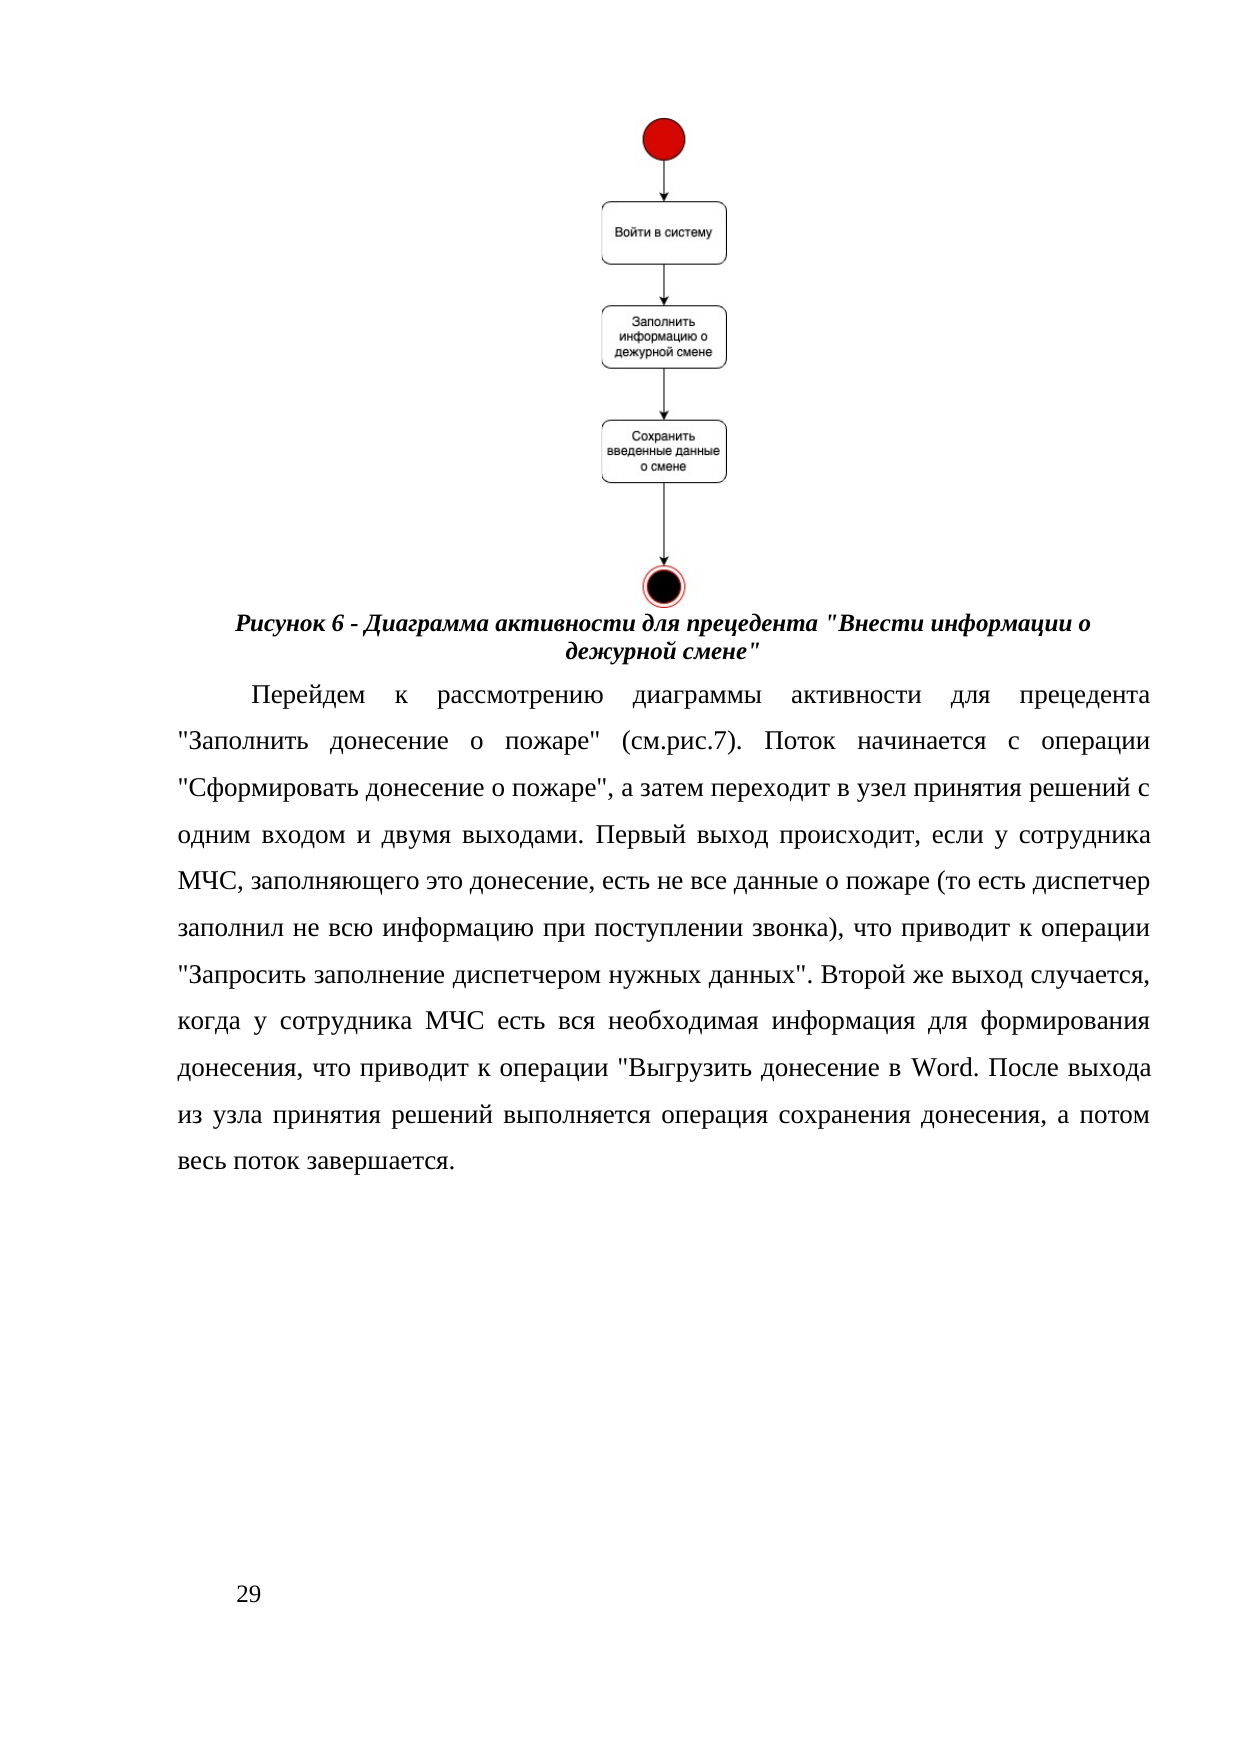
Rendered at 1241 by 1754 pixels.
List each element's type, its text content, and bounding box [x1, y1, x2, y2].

text Перейдем к рассмотрению диаграммы активности для прецедента "Заполнить донесение о пожаре" (см.рис.7). Поток начинается с операции "Сформировать донесение о пожаре", а затем переходит в узел принятия решений с одним входом и двумя выходами. Первый выход происходит, если у сотрудника МЧС, заполняющего это донесение, есть не все данные о пожаре (то есть диспетчер заполнил не всю информацию при поступлении звонка), что приводит к операции "Запросить заполнение диспетчером нужных данных". Второй же выход случается, когда у сотрудника МЧС есть вся необходимая информация для формирования донесения, что приводит к операции "Выгрузить донесение в Word. После выхода из узла принятия решений выполняется операция сохранения донесения, а потом весь поток завершается. [177, 678, 1152, 1176]
picture [601, 118, 727, 608]
text Рисунок 6 - Диаграмма активности для прецедента "Внести информации о дежурной смене" [177, 608, 1152, 665]
